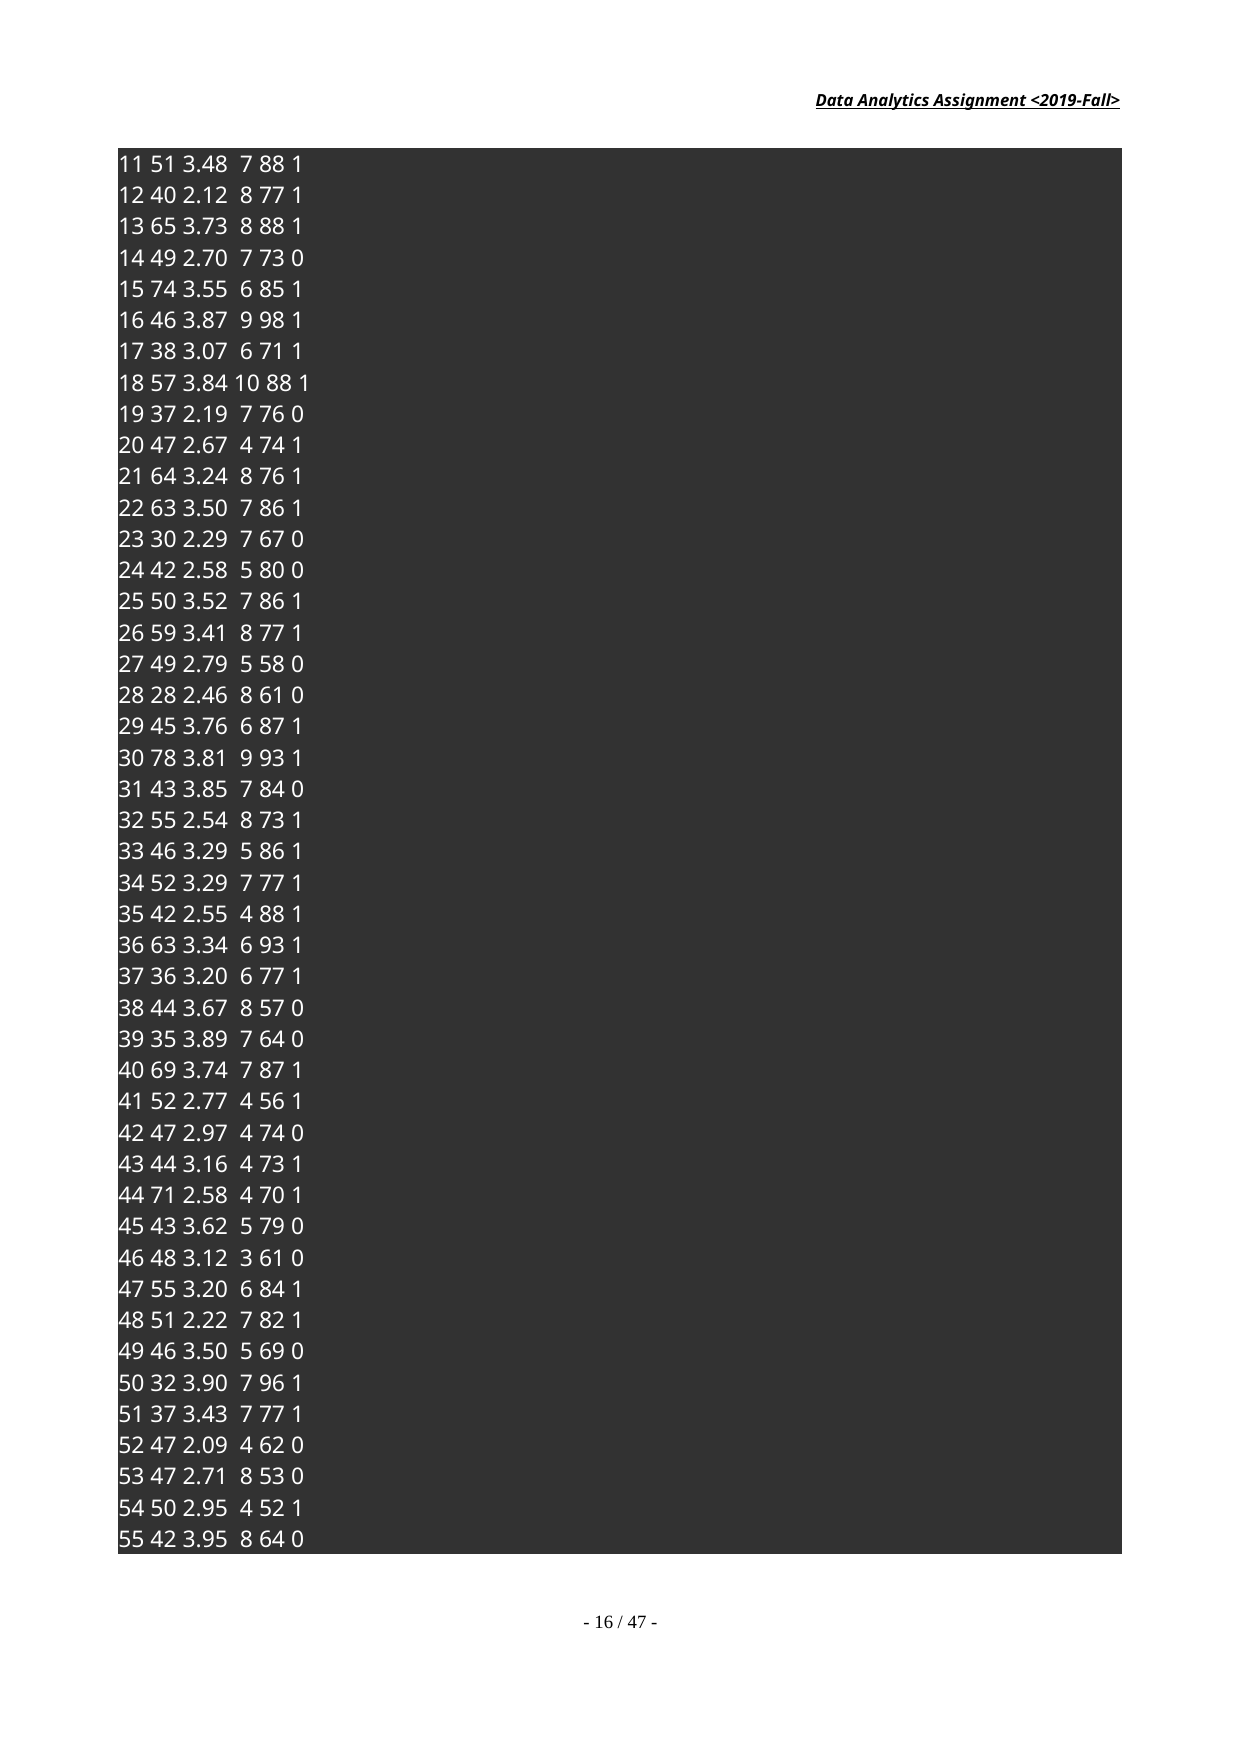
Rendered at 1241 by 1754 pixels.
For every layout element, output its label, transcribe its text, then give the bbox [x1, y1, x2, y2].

text 37 36 3.20 6 77 1 [118, 960, 1122, 991]
text 15 74 3.55 6 85 1 [118, 273, 1122, 304]
text 29 45 3.76 6 87 1 [118, 710, 1122, 741]
text 32 55 2.54 8 73 1 [118, 804, 1122, 835]
text 14 49 2.70 7 73 0 [118, 241, 1122, 273]
text 17 38 3.07 6 71 1 [118, 335, 1122, 366]
text 42 47 2.97 4 74 0 [118, 1116, 1122, 1148]
text 38 44 3.67 8 57 0 [118, 991, 1122, 1023]
text 27 49 2.79 5 58 0 [118, 648, 1122, 679]
text 36 63 3.34 6 93 1 [118, 929, 1122, 960]
text 48 51 2.22 7 82 1 [118, 1304, 1122, 1335]
text 18 57 3.84 10 88 1 [118, 366, 1122, 398]
text 46 48 3.12 3 61 0 [118, 1241, 1122, 1273]
text 50 32 3.90 7 96 1 [118, 1366, 1122, 1398]
text 55 42 3.95 8 64 0 [118, 1523, 1122, 1554]
text 47 55 3.20 6 84 1 [118, 1273, 1122, 1304]
text 23 30 2.29 7 67 0 [118, 523, 1122, 554]
text 30 78 3.81 9 93 1 [118, 741, 1122, 773]
text 35 42 2.55 4 88 1 [118, 898, 1122, 929]
text 34 52 3.29 7 77 1 [118, 866, 1122, 898]
text 16 46 3.87 9 98 1 [118, 304, 1122, 335]
text 39 35 3.89 7 64 0 [118, 1023, 1122, 1054]
text 12 40 2.12 8 77 1 [118, 179, 1122, 210]
text 13 65 3.73 8 88 1 [118, 210, 1122, 241]
text 54 50 2.95 4 52 1 [118, 1491, 1122, 1523]
text 24 42 2.58 5 80 0 [118, 554, 1122, 585]
text 43 44 3.16 4 73 1 [118, 1148, 1122, 1179]
text 21 64 3.24 8 76 1 [118, 460, 1122, 491]
text 11 51 3.48 7 88 1 [118, 148, 1122, 179]
text 20 47 2.67 4 74 1 [118, 429, 1122, 460]
text 19 37 2.19 7 76 0 [118, 398, 1122, 429]
text 41 52 2.77 4 56 1 [118, 1085, 1122, 1116]
text 25 50 3.52 7 86 1 [118, 585, 1122, 616]
text 45 43 3.62 5 79 0 [118, 1210, 1122, 1241]
text 33 46 3.29 5 86 1 [118, 835, 1122, 866]
text 26 59 3.41 8 77 1 [118, 616, 1122, 648]
text 44 71 2.58 4 70 1 [118, 1179, 1122, 1210]
text 53 47 2.71 8 53 0 [118, 1460, 1122, 1491]
text 28 28 2.46 8 61 0 [118, 679, 1122, 710]
text 52 47 2.09 4 62 0 [118, 1429, 1122, 1460]
text 49 46 3.50 5 69 0 [118, 1335, 1122, 1366]
text 22 63 3.50 7 86 1 [118, 491, 1122, 523]
text 31 43 3.85 7 84 0 [118, 773, 1122, 804]
text 51 37 3.43 7 77 1 [118, 1398, 1122, 1429]
text 40 69 3.74 7 87 1 [118, 1054, 1122, 1085]
